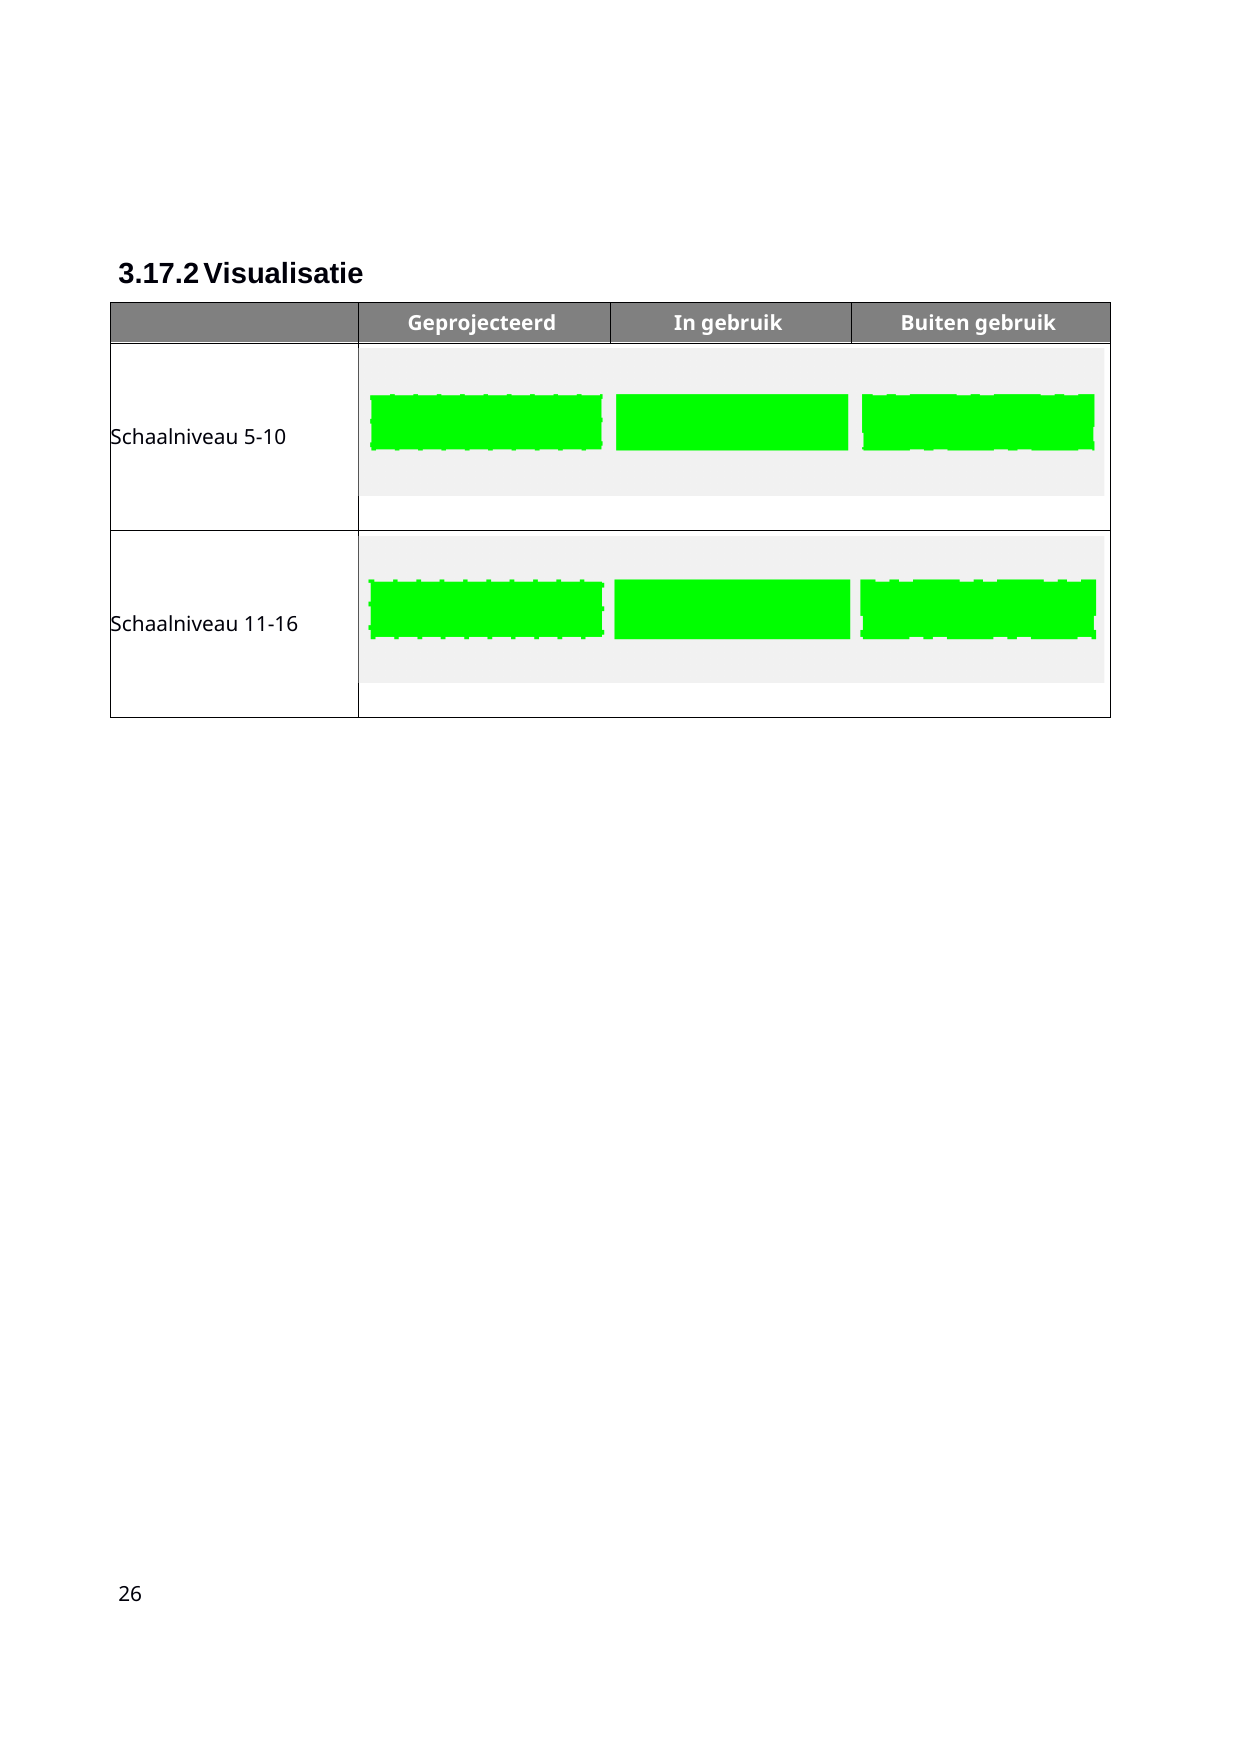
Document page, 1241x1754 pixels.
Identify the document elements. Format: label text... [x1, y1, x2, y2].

table_header Buiten gebruik [852, 303, 1110, 342]
subtitle Visualisatie [118, 256, 1122, 289]
picture [358, 536, 1105, 683]
picture [358, 348, 1105, 496]
table_cell [359, 531, 1110, 717]
table_cell [359, 344, 1110, 530]
table_header In gebruik [611, 303, 851, 342]
table_header [111, 303, 358, 342]
table_header Geprojecteerd [359, 303, 610, 342]
table_cell Schaalniveau 5-10 [111, 344, 358, 530]
table_cell Schaalniveau 11-16 [111, 531, 358, 717]
